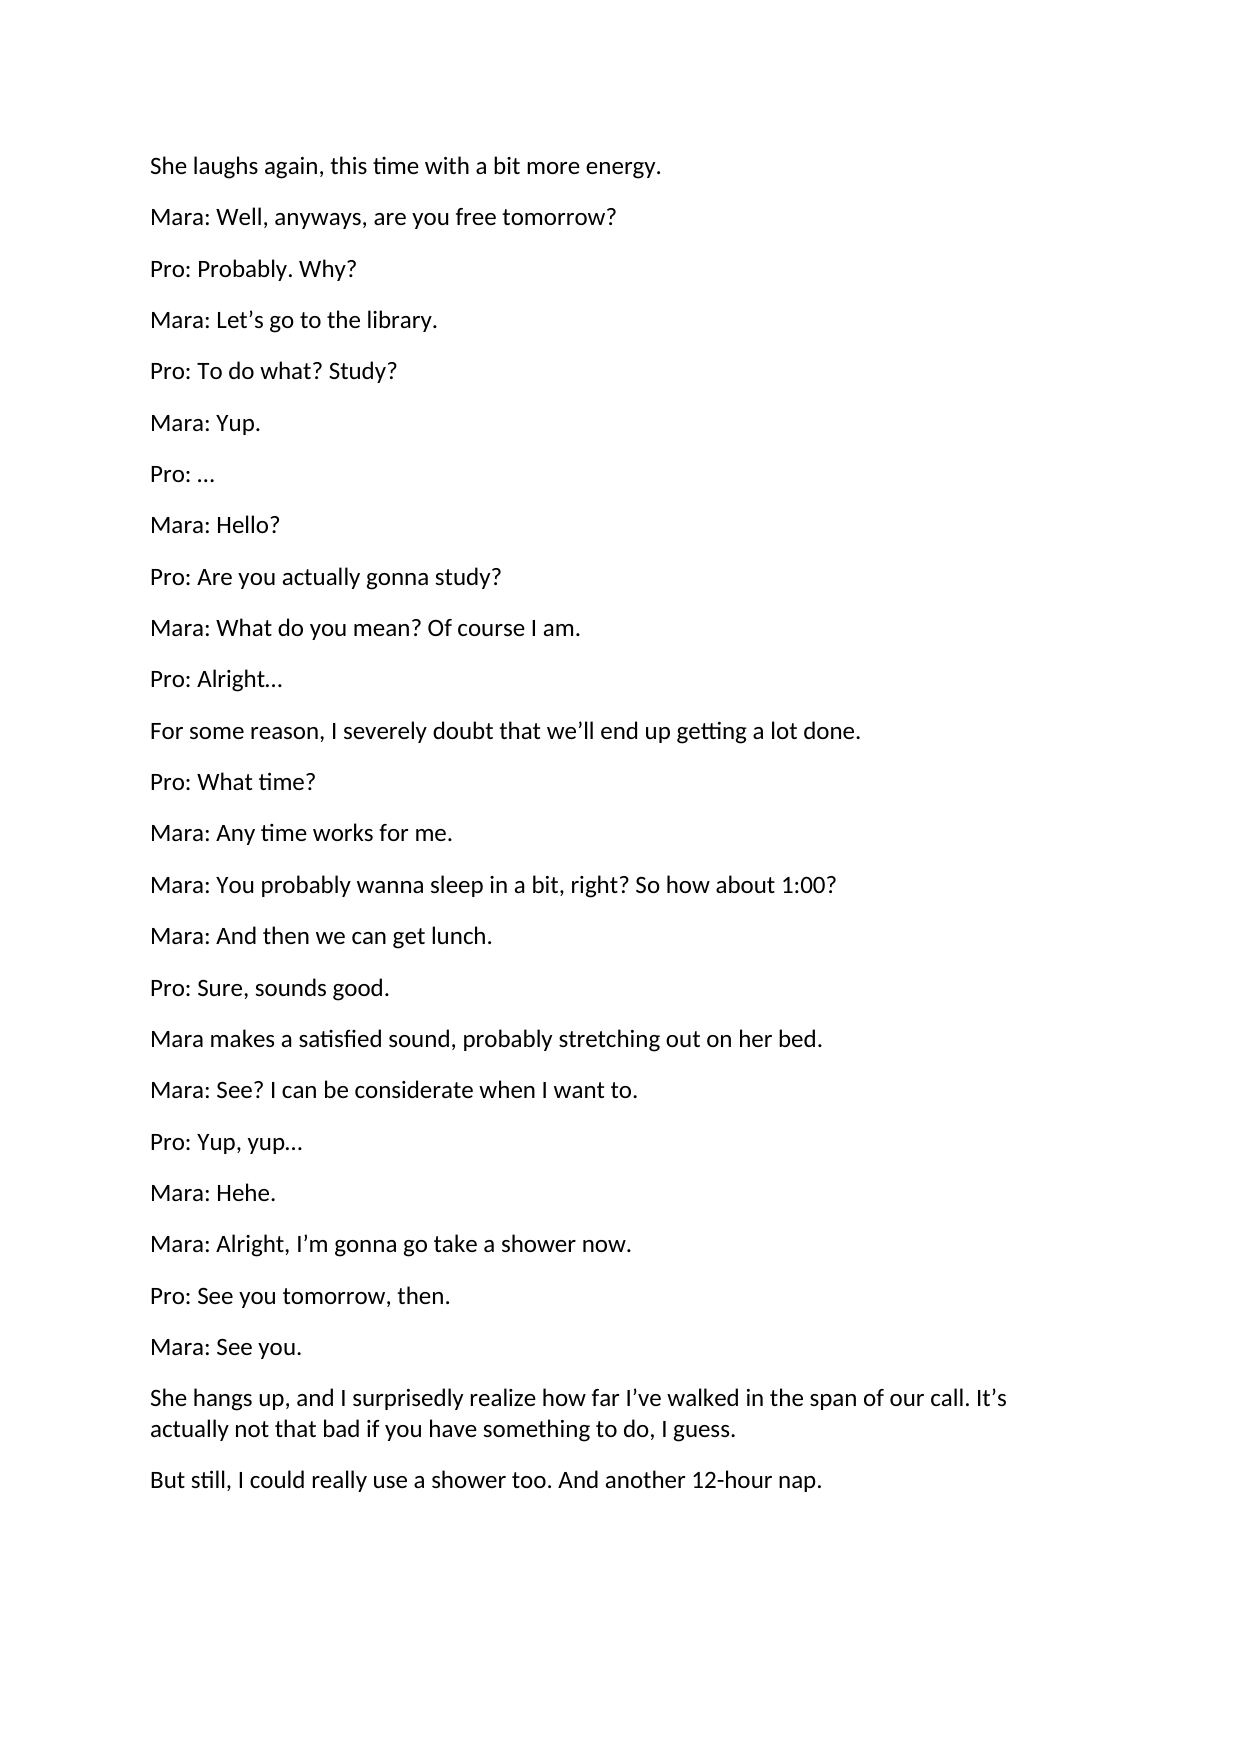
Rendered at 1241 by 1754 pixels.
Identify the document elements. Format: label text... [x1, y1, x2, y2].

text Pro: Yup, yup… [150, 1126, 1090, 1156]
text Pro: Are you actually gonna study? [150, 561, 1090, 591]
text Mara: Alright, I’m gonna go take a shower now. [150, 1228, 1090, 1259]
text Mara: Hehe. [150, 1177, 1090, 1208]
text Mara makes a satisfied sound, probably stretching out on her bed. [150, 1023, 1090, 1053]
text Pro: Alright… [150, 663, 1090, 694]
text She laughs again, this time with a bit more energy. [150, 150, 1090, 181]
text Mara: Any time works for me. [150, 818, 1090, 848]
text Mara: See you. [150, 1331, 1090, 1362]
text Pro: … [150, 458, 1090, 489]
text But still, I could really use a shower too. And another 12-hour nap. [150, 1464, 1090, 1495]
text Pro: To do what? Study? [150, 355, 1090, 386]
text Mara: Hello? [150, 509, 1090, 540]
text Mara: See? I can be considerate when I want to. [150, 1074, 1090, 1105]
text Pro: See you tomorrow, then. [150, 1280, 1090, 1310]
text Mara: And then we can get lunch. [150, 920, 1090, 951]
text Mara: You probably wanna sleep in a bit, right? So how about 1:00? [150, 869, 1090, 899]
text Pro: Sure, sounds good. [150, 972, 1090, 1002]
text For some reason, I severely doubt that we’ll end up getting a lot done. [150, 715, 1090, 745]
text Mara: Yup. [150, 407, 1090, 437]
text Pro: Probably. Why? [150, 253, 1090, 283]
text Mara: Let’s go to the library. [150, 304, 1090, 334]
text Pro: What time? [150, 766, 1090, 797]
text Mara: What do you mean? Of course I am. [150, 612, 1090, 643]
text She hangs up, and I surprisedly realize how far I’ve walked in the span of our call. It’s actually not that bad if you have something to do, I guess. [150, 1382, 1090, 1443]
text Mara: Well, anyways, are you free tomorrow? [150, 201, 1090, 232]
